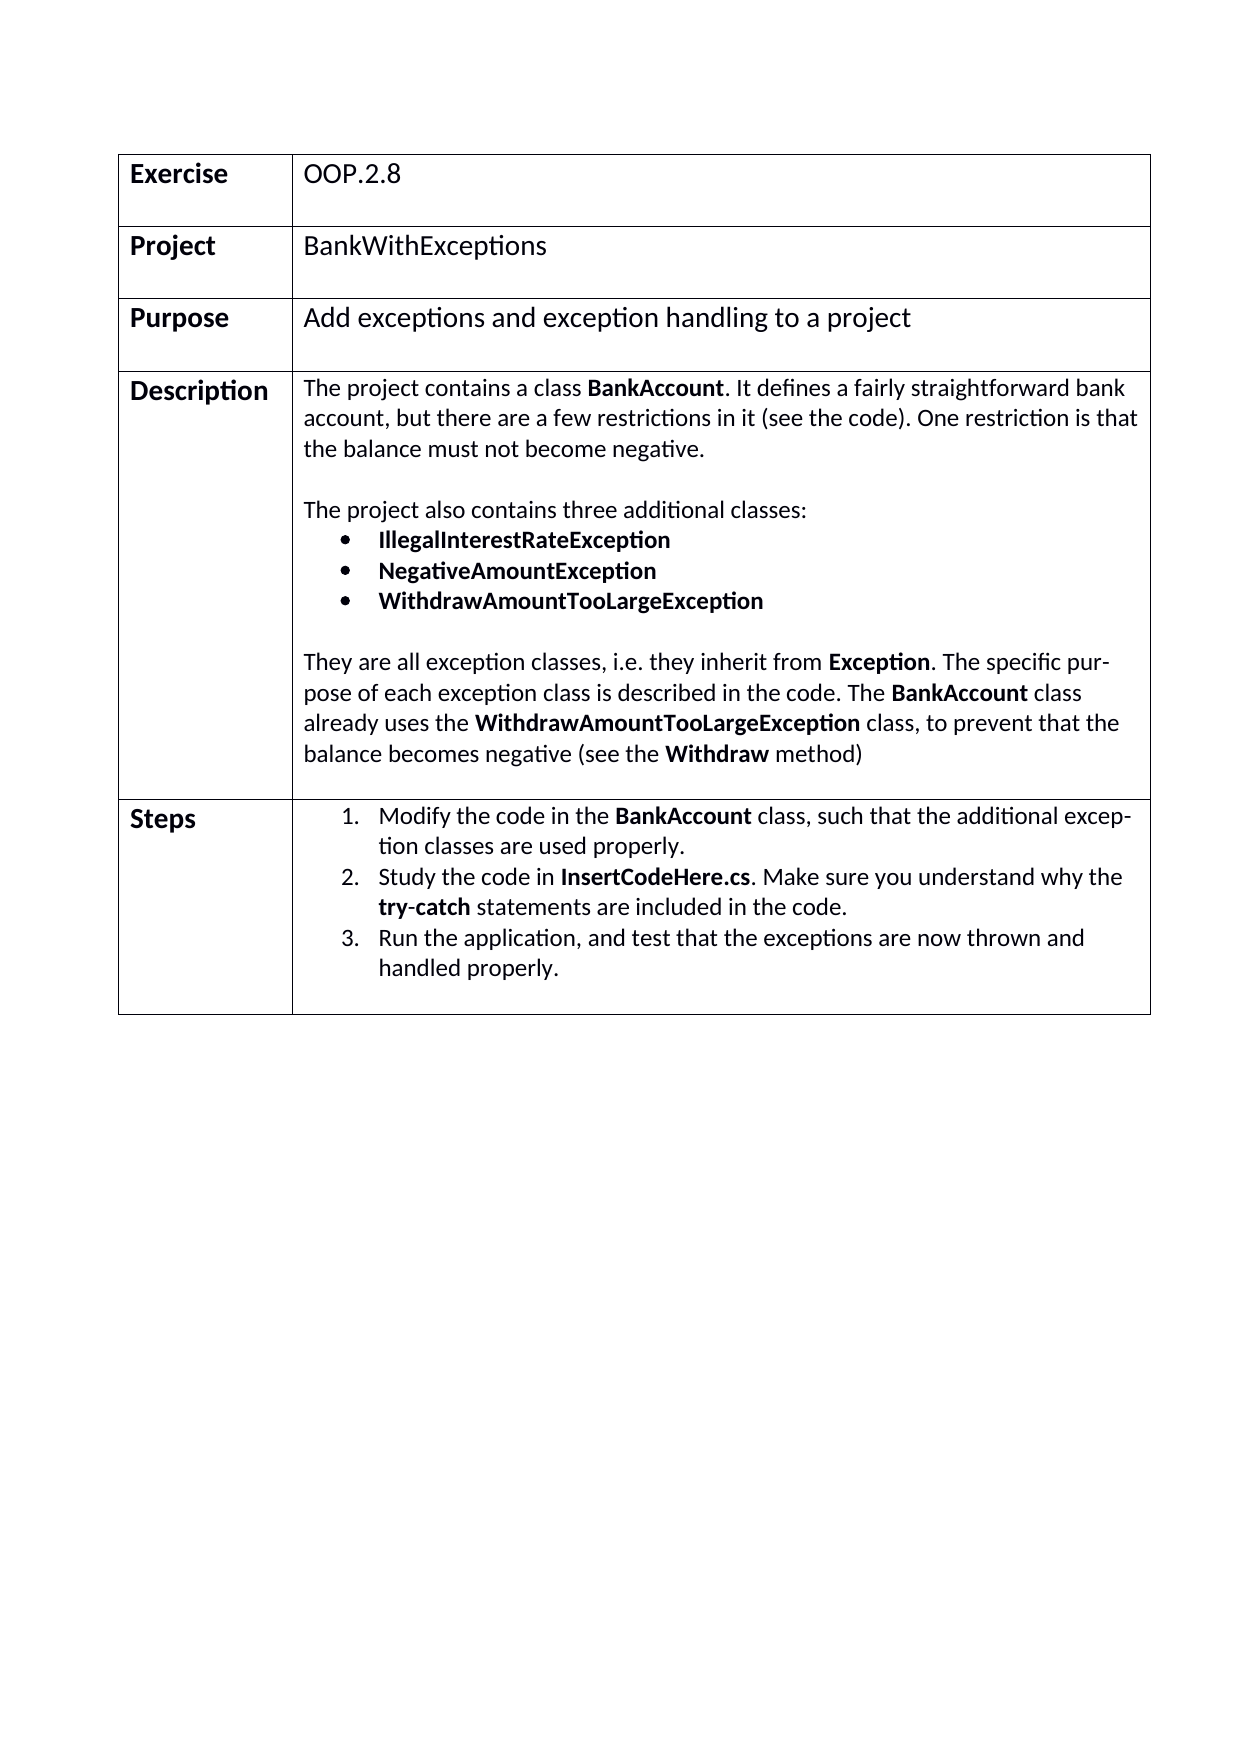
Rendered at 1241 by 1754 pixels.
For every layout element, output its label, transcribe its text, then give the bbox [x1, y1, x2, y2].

table_cell Steps [119, 800, 292, 1014]
table_cell The project contains a class BankAccount. It defines a fairly straightforward bank account, but there are a few restrictions in it (see the code). One restriction is that the balance must not become negative. The project also contains three additional classes: IllegalInterestRateException NegativeAmountException WithdrawAmountTooLargeException They are all exception classes, i.e. they inherit from Exception. The specific purpose of each exception class is described in the code. The BankAccount class already uses the WithdrawAmountTooLargeException class, to prevent that the balance becomes negative (see the Withdraw method) [293, 372, 1150, 799]
table_cell BankWithExceptions [293, 227, 1150, 298]
table_cell Description [119, 372, 292, 799]
table_cell Project [119, 227, 292, 298]
table_cell Purpose [119, 299, 292, 371]
table_cell Modify the code in the BankAccount class, such that the additional exception classes are used properly. Study the code in InsertCodeHere.cs. Make sure you understand why the try-catch statements are included in the code. Run the application, and test that the exceptions are now thrown and handled properly. [293, 800, 1150, 1014]
table_header OOP.2.8 [293, 155, 1150, 226]
table_cell Add exceptions and exception handling to a project [293, 299, 1150, 371]
table_header Exercise [119, 155, 292, 226]
